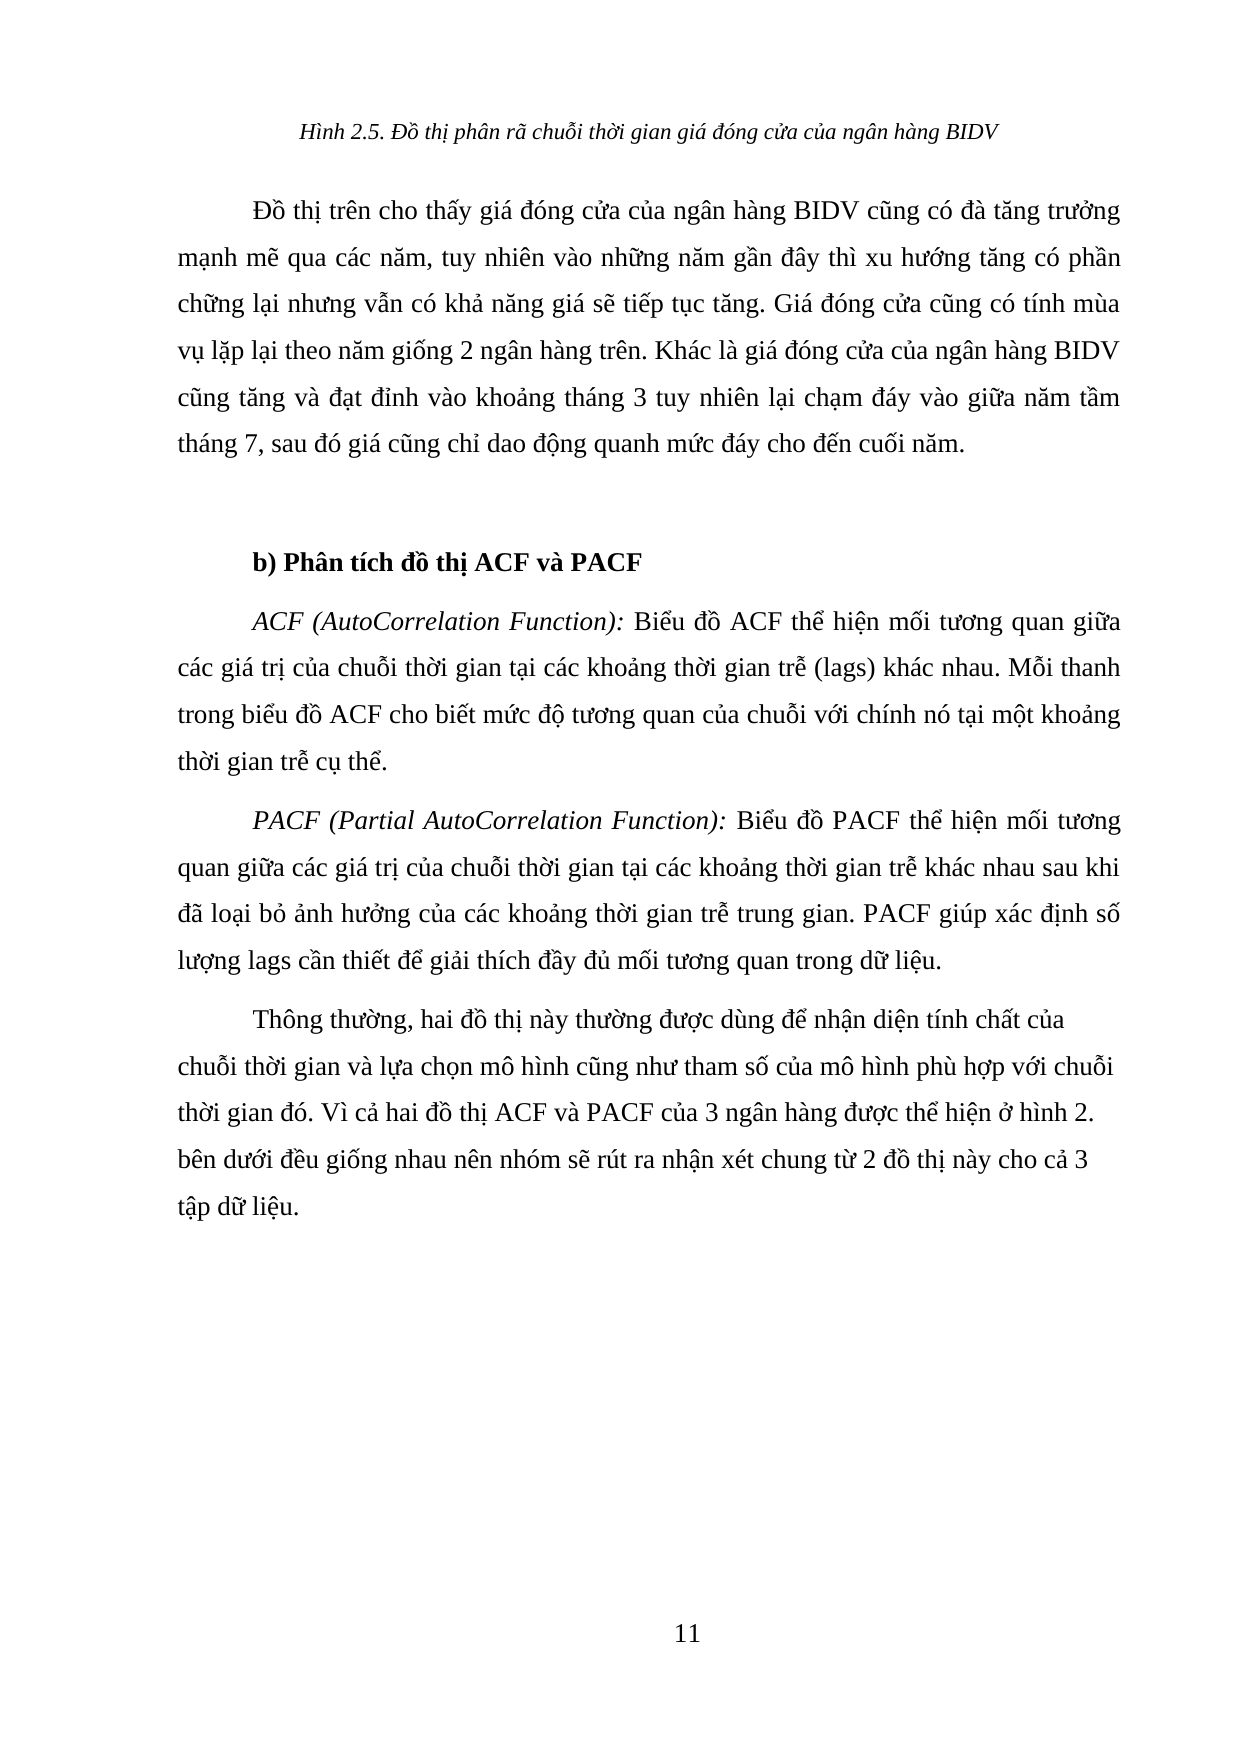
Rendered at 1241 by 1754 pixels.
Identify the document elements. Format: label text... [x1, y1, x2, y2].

text b) Phân tích đồ thị ACF và PACF [177, 546, 1122, 577]
text PACF (Partial AutoCorrelation Function): Biểu đồ PACF thể hiện mối tương quan giữa các giá trị của chuỗi thời gian tại các khoảng thời gian trễ khác nhau sau khi đã loại bỏ ảnh hưởng của các khoảng thời gian trễ trung gian. PACF giúp xác định số lượng lags cần thiết để giải thích đầy đủ mối tương quan trong dữ liệu. [177, 804, 1122, 975]
text Thông thường, hai đồ thị này thường được dùng để nhận diện tính chất của chuỗi thời gian và lựa chọn mô hình cũng như tham số của mô hình phù hợp với chuỗi thời gian đó. Vì cả hai đồ thị ACF và PACF của 3 ngân hàng được thể hiện ở hình 2. bên dưới đều giống nhau nên nhóm sẽ rút ra nhận xét chung từ 2 đồ thị này cho cả 3 tập dữ liệu. [177, 1003, 1122, 1221]
text Hình 2.5. Đồ thị phân rã chuỗi thời gian giá đóng cửa của ngân hàng BIDV [177, 118, 1122, 144]
text ACF (AutoCorrelation Function): Biểu đồ ACF thể hiện mối tương quan giữa các giá trị của chuỗi thời gian tại các khoảng thời gian trễ (lags) khác nhau. Mỗi thanh trong biểu đồ ACF cho biết mức độ tương quan của chuỗi với chính nó tại một khoảng thời gian trễ cụ thể. [177, 605, 1122, 776]
text Đồ thị trên cho thấy giá đóng cửa của ngân hàng BIDV cũng có đà tăng trưởng mạnh mẽ qua các năm, tuy nhiên vào những năm gần đây thì xu hướng tăng có phần chững lại nhưng vẫn có khả năng giá sẽ tiếp tục tăng. Giá đóng cửa cũng có tính mùa vụ lặp lại theo năm giống 2 ngân hàng trên. Khác là giá đóng cửa của ngân hàng BIDV cũng tăng và đạt đỉnh vào khoảng tháng 3 tuy nhiên lại chạm đáy vào giữa năm tầm tháng 7, sau đó giá cũng chỉ dao động quanh mức đáy cho đến cuối năm. [177, 194, 1122, 458]
